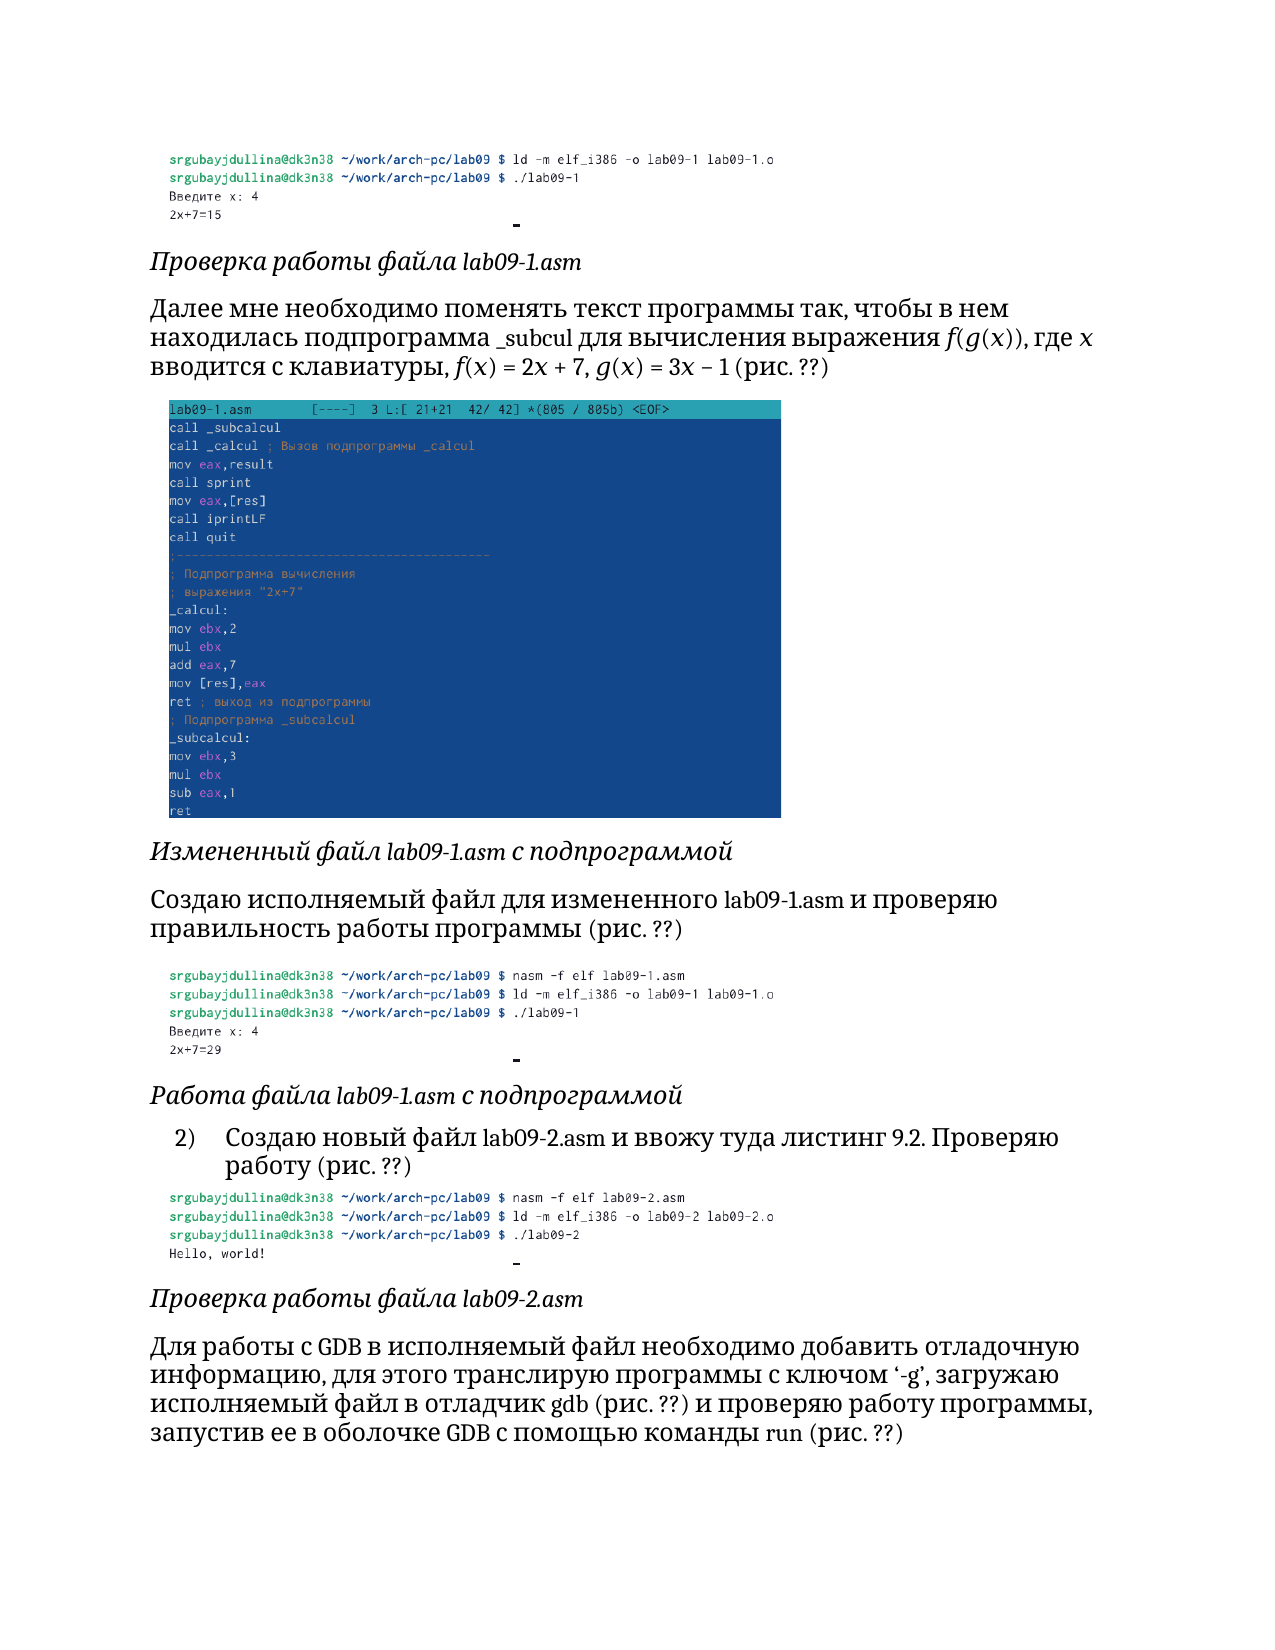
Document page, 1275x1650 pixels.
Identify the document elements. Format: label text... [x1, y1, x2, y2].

text Измененный файл lab09-1.asm с подпрограммой [150, 838, 1125, 867]
text Для работы с GDB в исполняемый файл необходимо добавить отладочную информацию, для этого транслирую программы с ключом ‘-g’, загружаю исполняемый файл в отладчик gdb (рис. ??) и проверяю работу программы, запустив ее в оболочке GDB с помощью команды run (рис. ??) [150, 1333, 1125, 1448]
text Проверка работы файла lab09-2.asm [150, 1285, 1125, 1314]
picture [168, 1184, 782, 1265]
picture [168, 962, 782, 1062]
list Создаю новый файл lab09-2.asm и ввожу туда листинг 9.2. Проверяю работу (рис. ??) [175, 1123, 1125, 1181]
picture [168, 150, 782, 227]
text Работа файла lab09-1.asm с подпрограммой [150, 1082, 1125, 1111]
text Создаю исполняемый файл для измененного lab09-1.asm и проверяю правильность работы программы (рис. ??) [150, 886, 1125, 943]
picture [168, 400, 782, 818]
text Проверка работы файла lab09-1.asm [150, 248, 1125, 277]
text Далее мне необходимо поменять текст программы так, чтобы в нем находилась подпрограмма _subcul для вычисления выражения 𝑓(𝑔(𝑥)), где 𝑥 вводится с клавиатуры, 𝑓(𝑥) = 2𝑥 + 7, 𝑔(𝑥) = 3𝑥 − 1 (рис. ??) [150, 295, 1125, 382]
